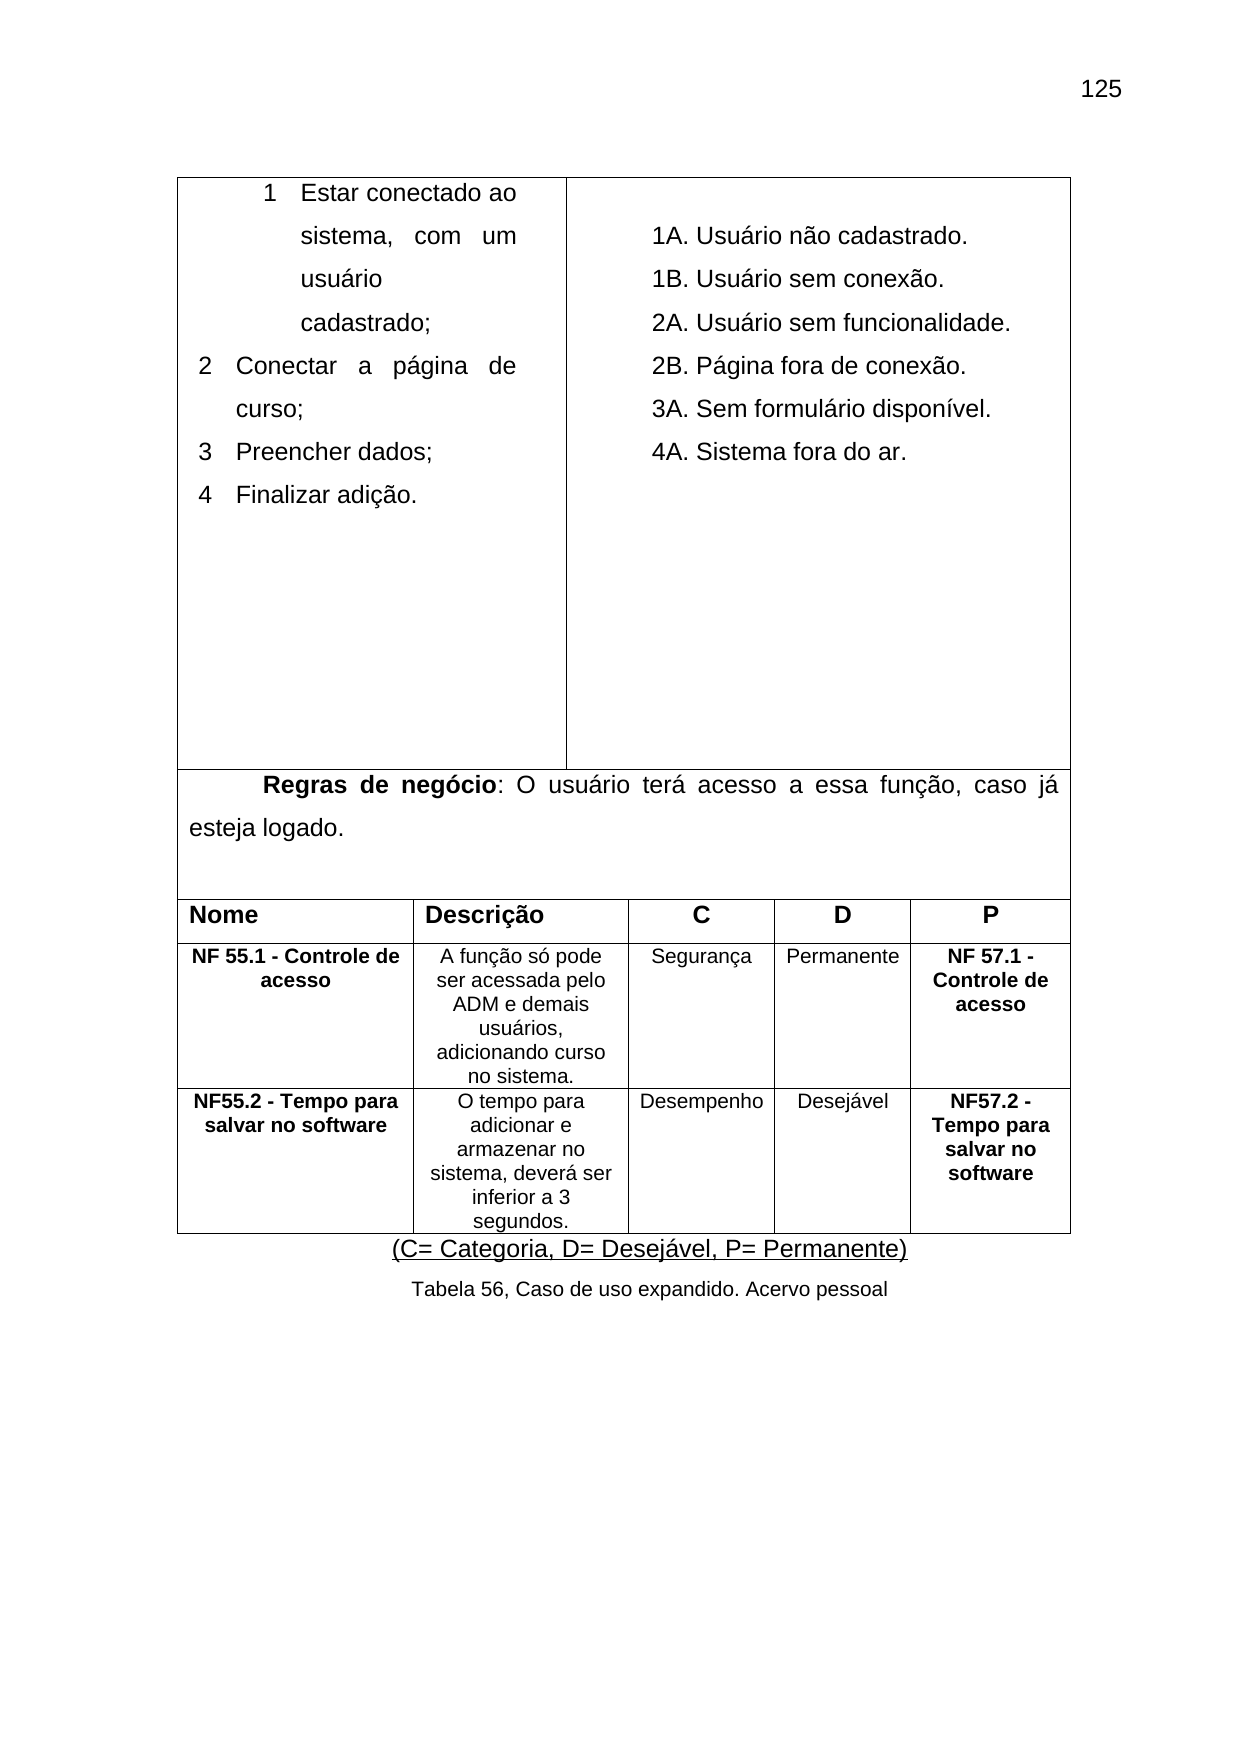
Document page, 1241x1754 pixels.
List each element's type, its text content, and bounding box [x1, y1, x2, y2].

table_cell D [775, 900, 910, 943]
table_cell Nome [178, 900, 413, 943]
table_cell Desempenho [629, 1089, 774, 1233]
text (C= Categoria, D= Desejável, P= Permanente) [177, 1234, 1122, 1263]
table_cell Descrição [414, 900, 628, 943]
table_cell NF57.2 - Tempo para salvar no software [911, 1089, 1070, 1233]
table_cell Regras de negócio: O usuário terá acesso a essa função, caso já esteja logado. [178, 770, 1070, 899]
table_cell 1A. Usuário não cadastrado. 1B. Usuário sem conexão. 2A. Usuário sem funcionalidade. 2B. Página fora de conexão. 3A. Sem formulário disponível. 4A. Sistema fora do ar. [567, 178, 1070, 769]
table_cell Desejável [775, 1089, 910, 1233]
table_cell A função só pode ser acessada pelo ADM e demais usuários, adicionando curso no sistema. [414, 944, 628, 1088]
table_cell NF 57.1 - Controle de acesso [911, 944, 1070, 1088]
table_cell Segurança [629, 944, 774, 1088]
table_cell NF55.2 - Tempo para salvar no software [178, 1089, 413, 1233]
table_cell O tempo para adicionar e armazenar no sistema, deverá ser inferior a 3 segundos. [414, 1089, 628, 1233]
table_cell C [629, 900, 774, 943]
table_cell Estar conectado ao sistema, com um usuário cadastrado; Conectar a página de curso; Preencher dados; Finalizar adição. [178, 178, 566, 769]
table_cell NF 55.1 - Controle de acesso [178, 944, 413, 1088]
text Tabela 56, Caso de uso expandido. Acervo pessoal [177, 1277, 1122, 1301]
table_cell P [911, 900, 1070, 943]
table_cell Permanente [775, 944, 910, 1088]
